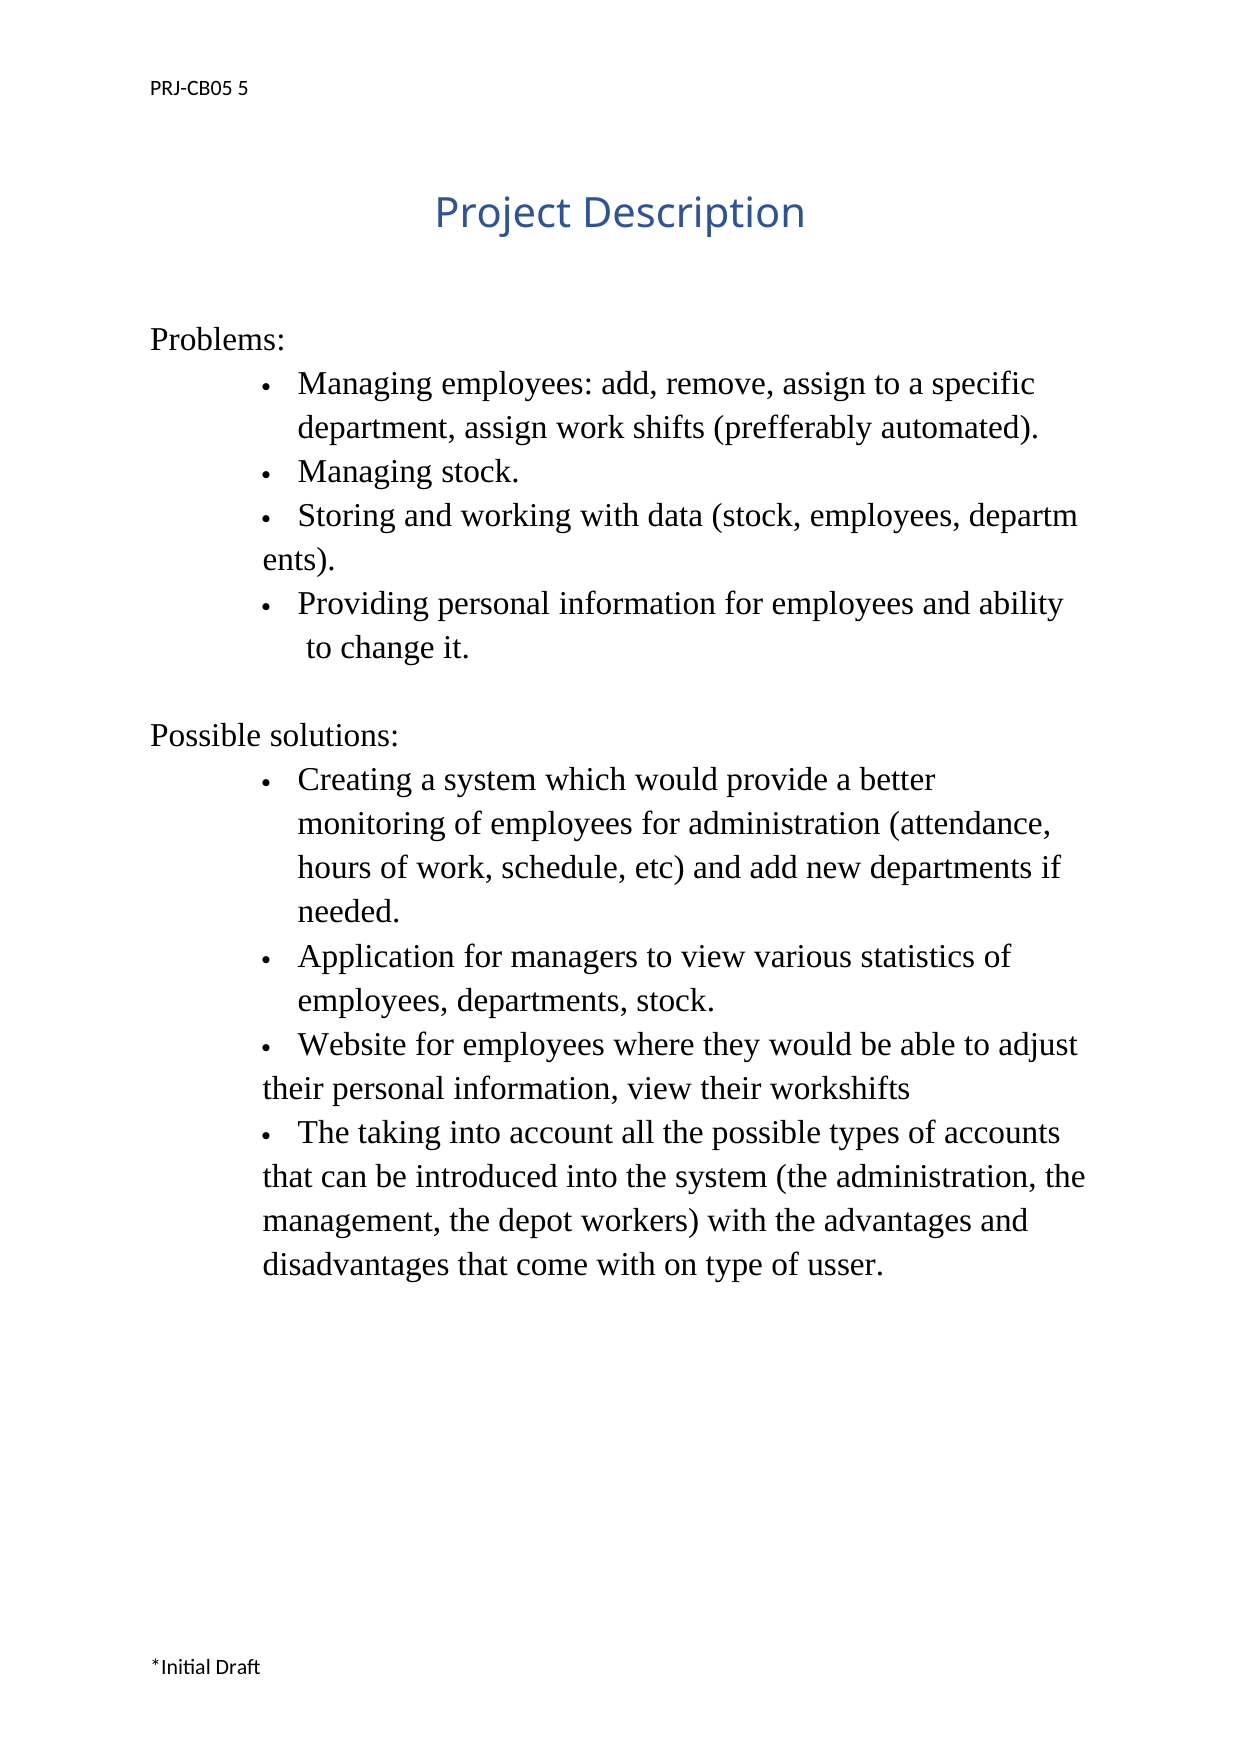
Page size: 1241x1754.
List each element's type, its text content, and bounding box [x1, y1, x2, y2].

list Storing and working with data (stock, employees, departments). [262, 495, 1090, 578]
text employees, departments, stock. [262, 980, 1090, 1018]
text Problems: [150, 319, 1090, 357]
text hours of work, schedule, etc) and add new departments if [297, 848, 1090, 886]
subtitle Project Description [150, 183, 1090, 240]
list Providing personal information for employees and ability [262, 583, 1090, 622]
list Managing stock. [262, 451, 1090, 489]
list The taking into account all the possible types of accounts that can be introduced into the system (the administration, the management, the depot workers) with the advantages and disadvantages that come with on type of usser. [262, 1112, 1090, 1283]
text monitoring of employees for administration (attendance, [297, 804, 1090, 842]
list Creating a system which would provide a better [262, 759, 1090, 798]
text needed. [224, 892, 1090, 930]
list Application for managers to view various statistics of [262, 936, 1090, 974]
text to change it. [262, 627, 1090, 666]
text department, assign work shifts (prefferably automated). [262, 407, 1090, 445]
list Website for employees where they would be able to adjust their personal information, view their workshifts [262, 1024, 1090, 1106]
list Managing employees: add, remove, assign to a specific [262, 363, 1090, 401]
text Possible solutions: [150, 716, 1090, 754]
